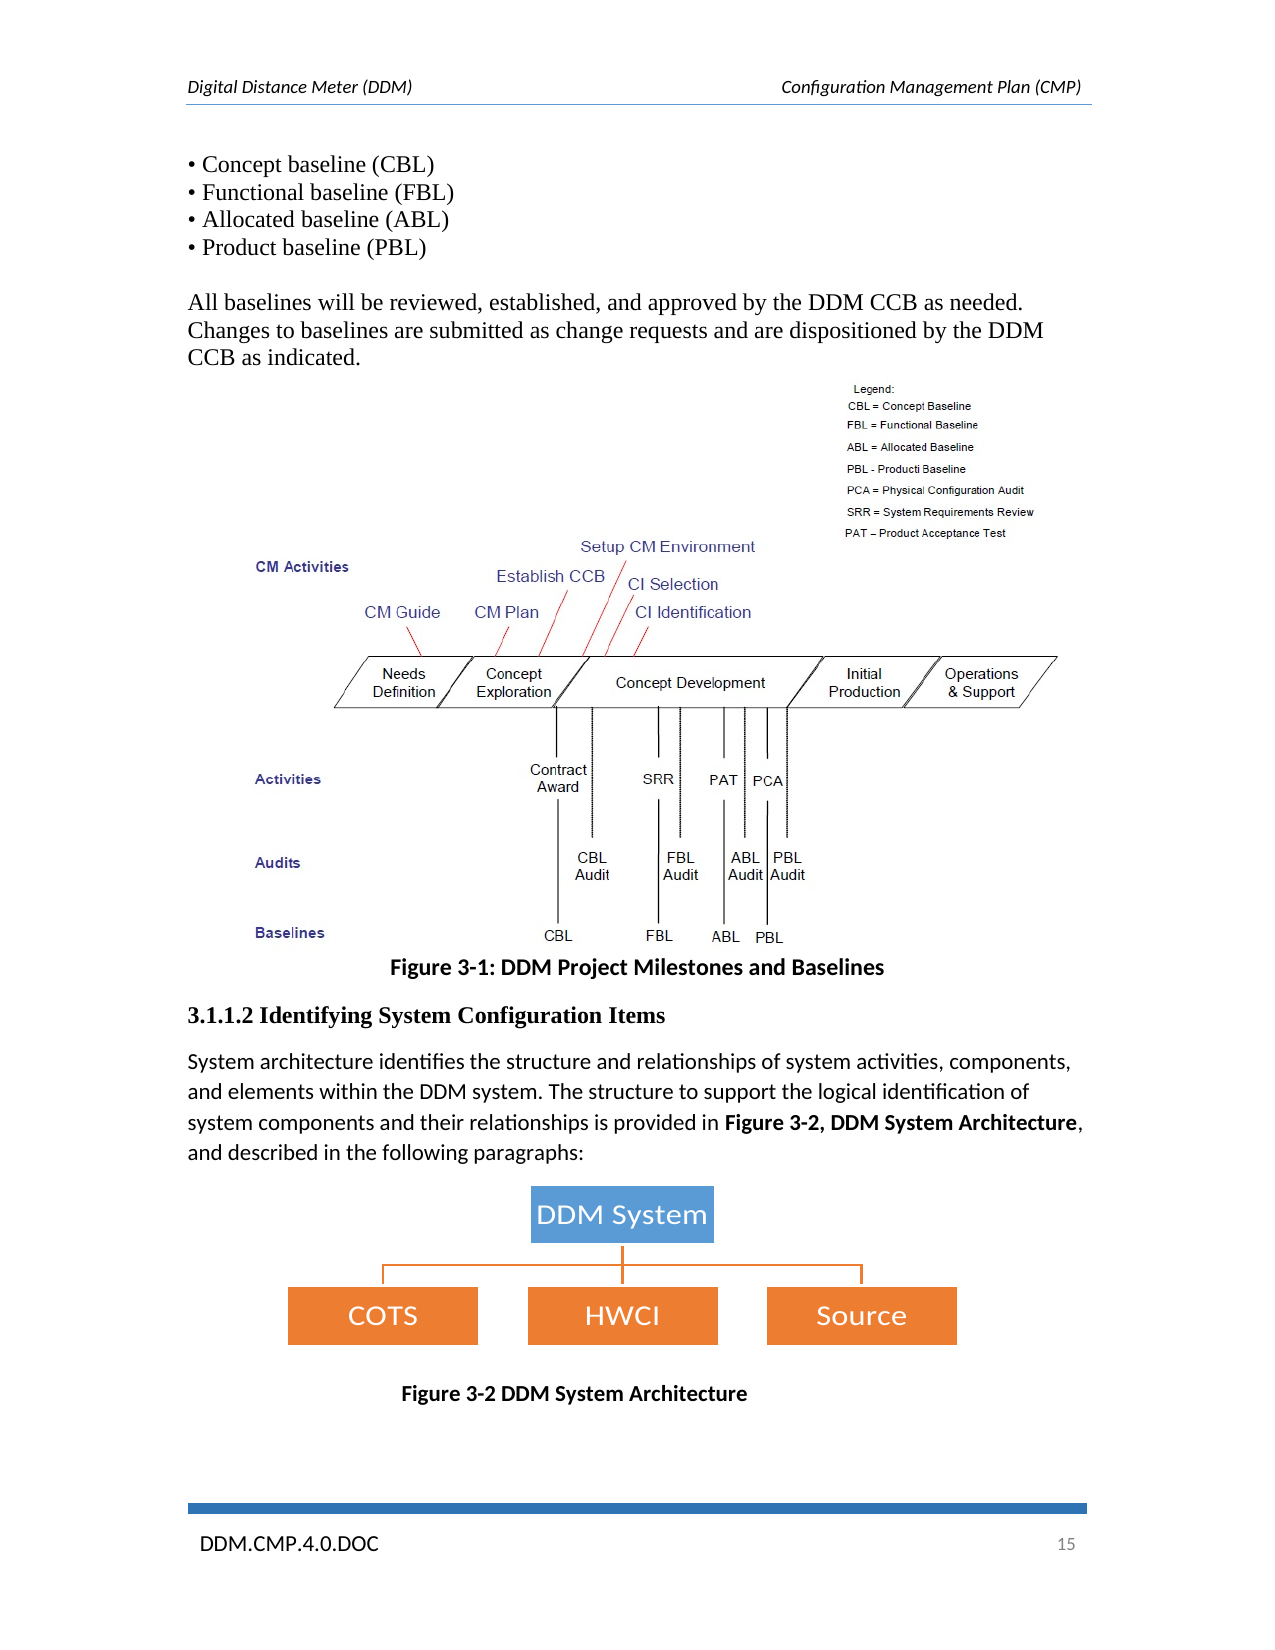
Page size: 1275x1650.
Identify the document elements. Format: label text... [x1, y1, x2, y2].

text Figure 3-1: DDM Project Milestones and Baselines [187, 953, 1087, 982]
text • Allocated baseline (ABL) [187, 205, 1087, 233]
text • Product baseline (PBL) [187, 233, 1087, 260]
text • Functional baseline (FBL) [187, 178, 1087, 205]
picture [187, 370, 1187, 953]
text • Concept baseline (CBL) [187, 150, 1087, 178]
text 3.1.1.2 Identifying System Configuration Items [187, 1001, 1087, 1028]
text System architecture identifies the structure and relationships of system activities, components, and elements within the DDM system. The structure to support the logical identification of system components and their relationships is provided in Figure 3-2, DDM System Architecture, and described in the following paragraphs: [187, 1047, 1087, 1166]
text All baselines will be reviewed, established, and approved by the DDM CCB as needed. Changes to baselines are submitted as change requests and are dispositioned by the DDM CCB as indicated. [187, 288, 1087, 370]
